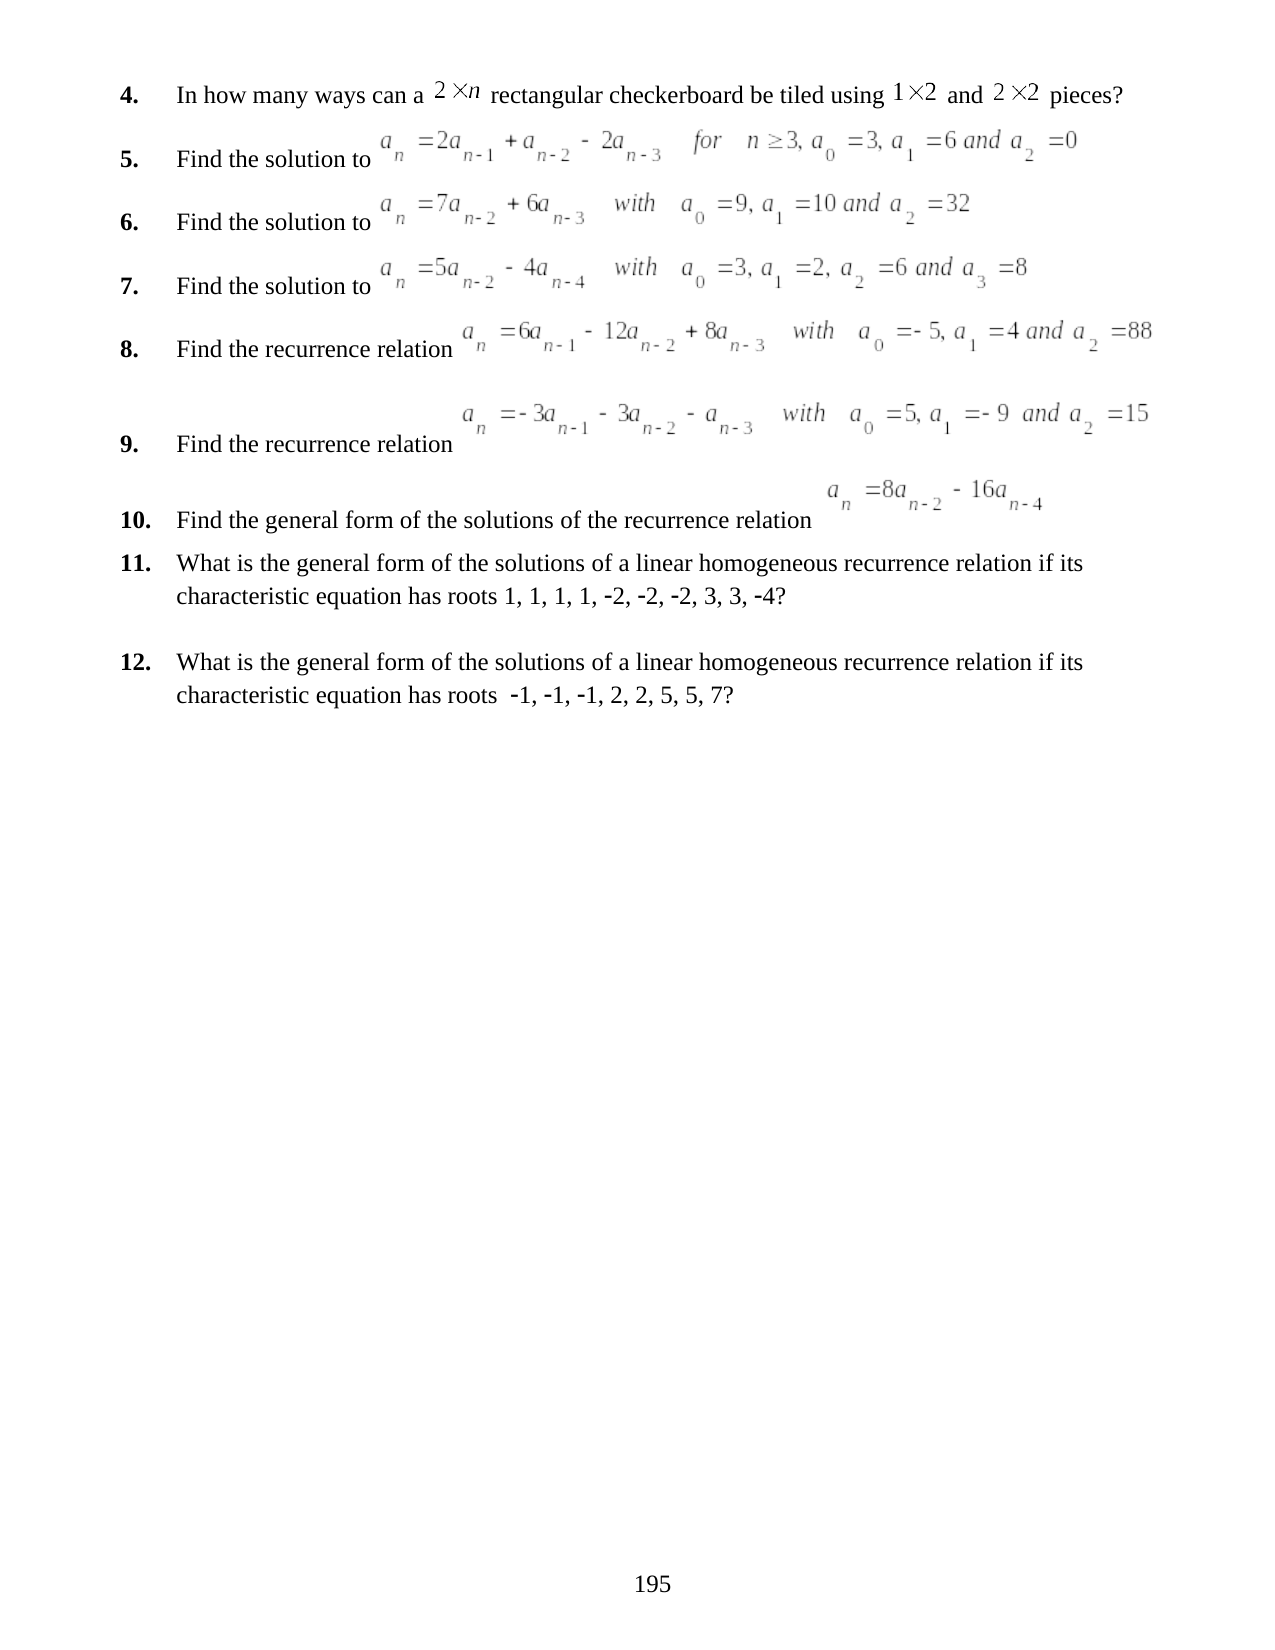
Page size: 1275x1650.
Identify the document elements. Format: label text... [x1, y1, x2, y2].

list Find the general form of the solutions of the recurrence relation [120, 472, 1185, 534]
list Find the recurrence relation [120, 314, 1185, 363]
list In how many ways can a rectangular checkerboard be tiled using and pieces? [120, 75, 1185, 109]
list Find the solution to [120, 251, 1185, 300]
list Find the solution to [120, 187, 1185, 236]
list What is the general form of the solutions of a linear homogeneous recurrence relation if its characteristic equation has roots 1, 1, 1, 1, 2, 2, 2, 3, 3, 4? [120, 548, 1185, 610]
list What is the general form of the solutions of a linear homogeneous recurrence relation if its characteristic equation has roots 1, 1, 1, 2, 2, 5, 5, 7? [120, 647, 1185, 709]
list Find the solution to [120, 123, 1185, 173]
list Find the recurrence relation [120, 396, 1185, 458]
